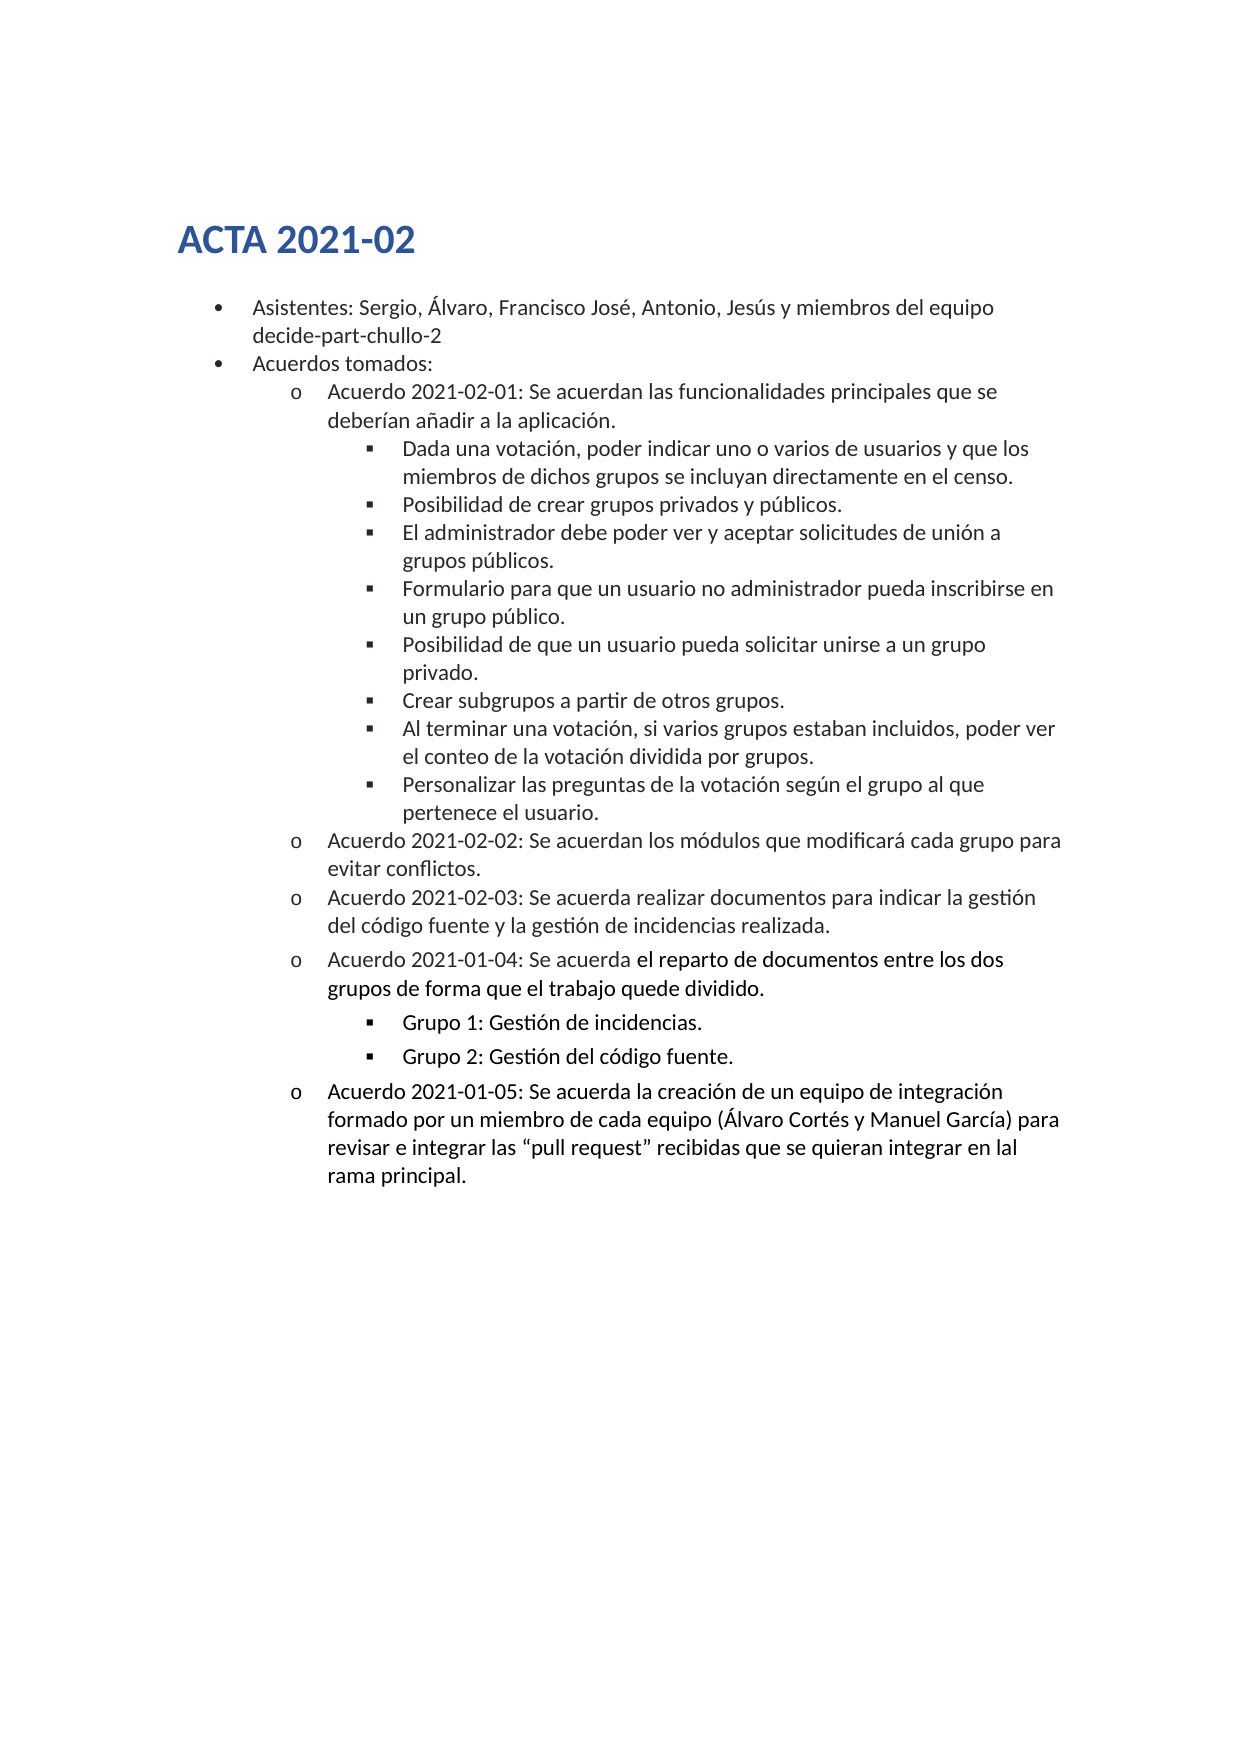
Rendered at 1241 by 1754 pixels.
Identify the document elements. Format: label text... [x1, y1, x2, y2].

list Posibilidad de que un usuario pueda solicitar unirse a un grupo privado. [365, 630, 1063, 686]
list Acuerdo 2021-01-05: Se acuerda la creación de un equipo de integración formado por un miembro de cada equipo (Álvaro Cortés y Manuel García) para revisar e integrar las “pull request” recibidas que se quieran integrar en lal rama principal. [290, 1077, 1063, 1189]
list Acuerdo 2021-02-03: Se acuerda realizar documentos para indicar la gestión del código fuente y la gestión de incidencias realizada. [290, 883, 1063, 939]
list Acuerdo 2021-02-02: Se acuerdan los módulos que modificará cada grupo para evitar conflictos. [290, 826, 1063, 883]
text ACTA 2021-02 [177, 213, 1063, 264]
list Acuerdo 2021-01-04: Se acuerda el reparto de documentos entre los dos grupos de forma que el trabajo quede dividido. [290, 945, 1063, 1002]
list Posibilidad de crear grupos privados y públicos. [365, 490, 1063, 518]
list Al terminar una votación, si varios grupos estaban incluidos, poder ver el conteo de la votación dividida por grupos. [365, 714, 1063, 770]
list Formulario para que un usuario no administrador pueda inscribirse en un grupo público. [365, 574, 1063, 630]
list Acuerdo 2021-02-01: Se acuerdan las funcionalidades principales que se deberían añadir a la aplicación. [290, 377, 1063, 434]
list Crear subgrupos a partir de otros grupos. [365, 686, 1063, 714]
list Personalizar las preguntas de la votación según el grupo al que pertenece el usuario. [365, 770, 1063, 826]
list Grupo 2: Gestión del código fuente. [365, 1042, 1063, 1071]
list Asistentes: Sergio, Álvaro, Francisco José, Antonio, Jesús y miembros del equipo decide-part-chullo-2 [215, 293, 1063, 349]
list Acuerdos tomados: [215, 349, 1063, 377]
list Grupo 1: Gestión de incidencias. [365, 1008, 1063, 1036]
list Dada una votación, poder indicar uno o varios de usuarios y que los miembros de dichos grupos se incluyan directamente en el censo. [365, 434, 1063, 490]
list El administrador debe poder ver y aceptar solicitudes de unión a grupos públicos. [365, 518, 1063, 574]
